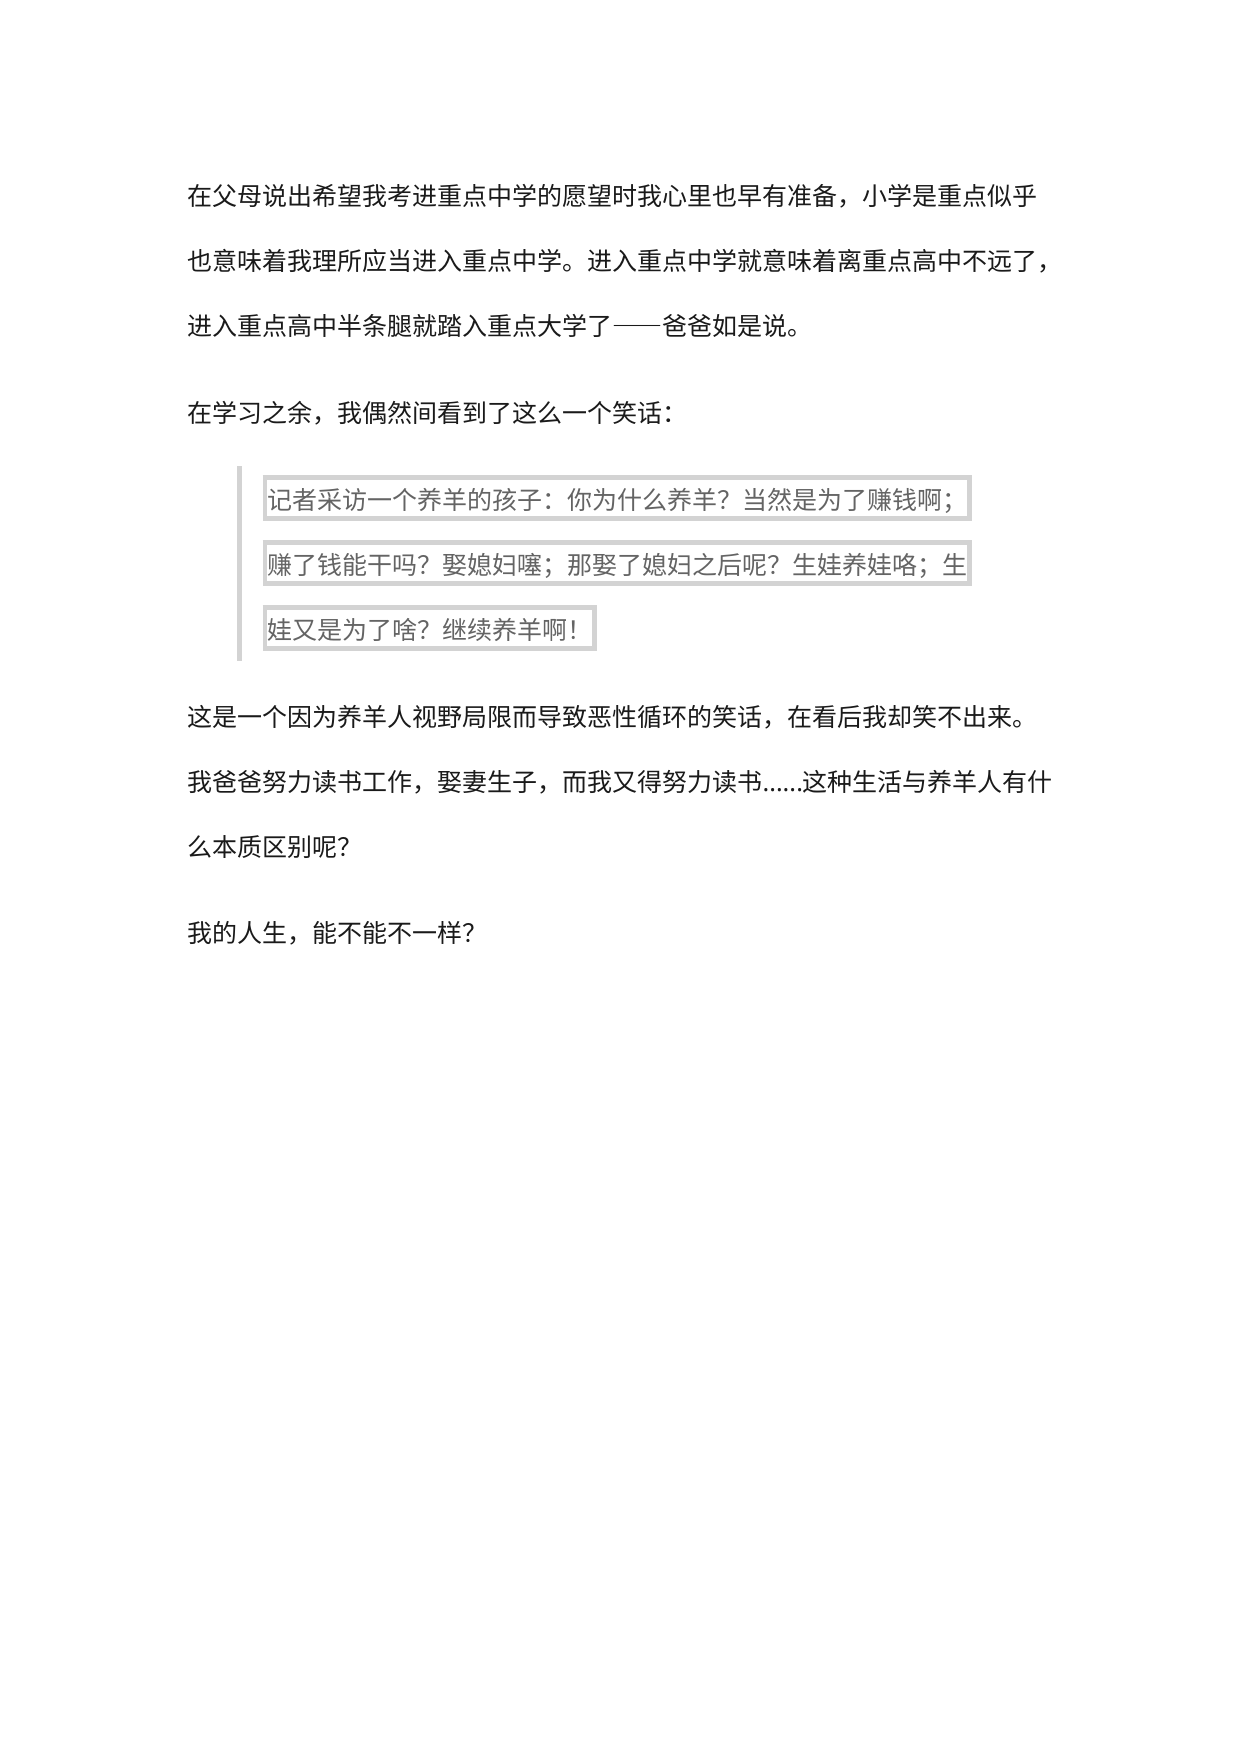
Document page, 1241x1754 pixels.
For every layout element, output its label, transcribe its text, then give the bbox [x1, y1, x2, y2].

text 记者采访一个养羊的孩子：你为什么养羊？当然是为了赚钱啊；赚了钱能干吗？娶媳妇噻；那娶了媳妇之后呢？生娃养娃咯；生娃又是为了啥？继续养羊啊！ [242, 466, 978, 661]
text 在父母说出希望我考进重点中学的愿望时我心里也早有准备，小学是重点似乎也意味着我理所应当进入重点中学。进入重点中学就意味着离重点高中不远了，进入重点高中半条腿就踏入重点大学了——爸爸如是说。 [187, 162, 1053, 357]
text 我的人生，能不能不一样？ [187, 899, 1053, 964]
text 在学习之余，我偶然间看到了这么一个笑话： [187, 379, 1053, 444]
text 这是一个因为养羊人视野局限而导致恶性循环的笑话，在看后我却笑不出来。我爸爸努力读书工作，娶妻生子，而我又得努力读书......这种生活与养羊人有什么本质区别呢？ [187, 683, 1053, 878]
